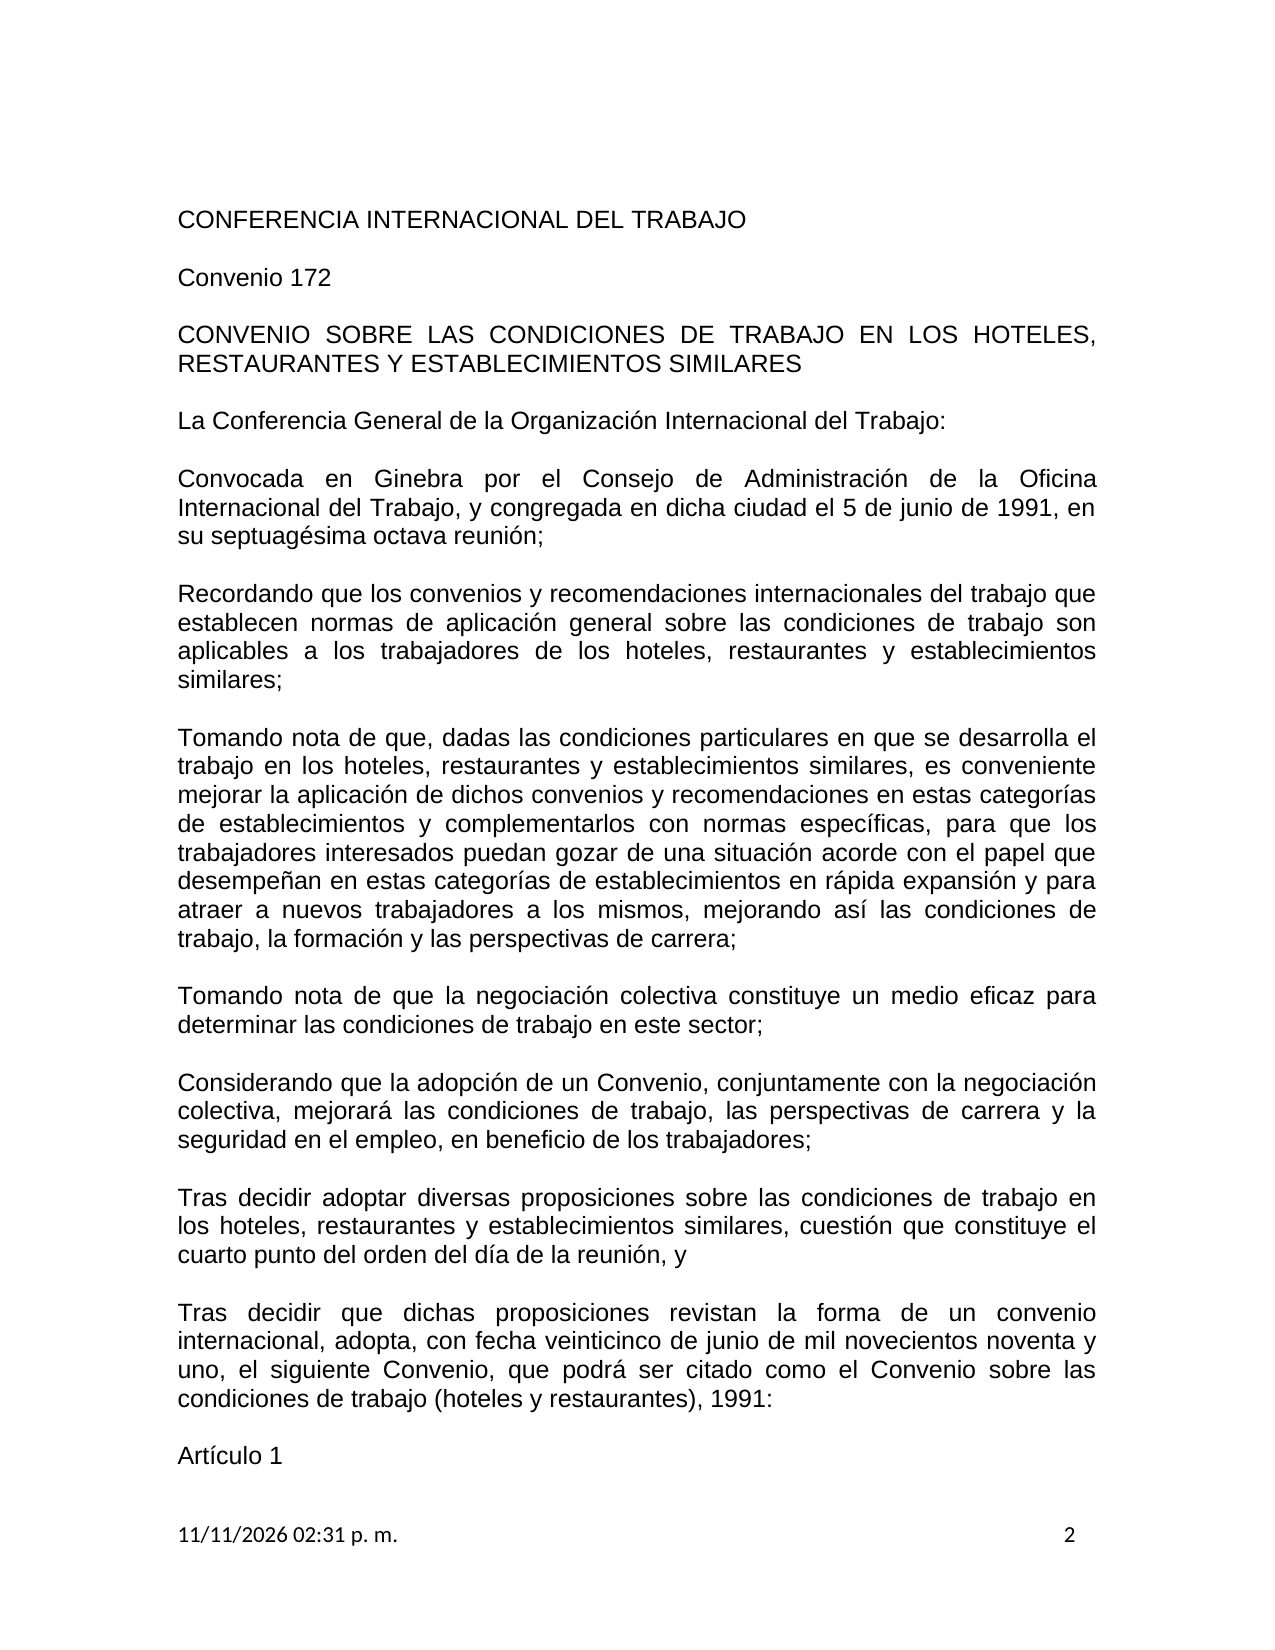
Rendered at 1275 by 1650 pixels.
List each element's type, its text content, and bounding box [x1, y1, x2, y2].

text Tras decidir que dichas proposiciones revistan la forma de un convenio internacional, adopta, con fecha veinticinco de junio de mil novecientos noventa y uno, el siguiente Convenio, que podrá ser citado como el Convenio sobre las condiciones de trabajo (hoteles y restaurantes), 1991: [177, 1298, 1098, 1413]
text Convocada en Ginebra por el Consejo de Administración de la Oficina Internacional del Trabajo, y congregada en dicha ciudad el 5 de junio de 1991, en su septuagésima octava reunión; [177, 464, 1098, 550]
text Convenio 172 [177, 263, 1098, 291]
text Tras decidir adoptar diversas proposiciones sobre las condiciones de trabajo en los hoteles, restaurantes y establecimientos similares, cuestión que constituye el cuarto punto del orden del día de la reunión, y [177, 1183, 1098, 1269]
text CONFERENCIA INTERNACIONAL DEL TRABAJO [177, 205, 1098, 234]
text Tomando nota de que la negociación colectiva constituye un medio eficaz para determinar las condiciones de trabajo en este sector; [177, 981, 1098, 1039]
text CONVENIO SOBRE LAS CONDICIONES DE TRABAJO EN LOS HOTELES, RESTAURANTES Y ESTABLECIMIENTOS SIMILARES [177, 320, 1098, 378]
text Artículo 1 [177, 1441, 1098, 1470]
text Tomando nota de que, dadas las condiciones particulares en que se desarrolla el trabajo en los hoteles, restaurantes y establecimientos similares, es conveniente mejorar la aplicación de dichos convenios y recomendaciones en estas categorías de establecimientos y complementarlos con normas específicas, para que los trabajadores interesados puedan gozar de una situación acorde con el papel que desempeñan en estas categorías de establecimientos en rápida expansión y para atraer a nuevos trabajadores a los mismos, mejorando así las condiciones de trabajo, la formación y las perspectivas de carrera; [177, 723, 1098, 953]
text Recordando que los convenios y recomendaciones internacionales del trabajo que establecen normas de aplicación general sobre las condiciones de trabajo son aplicables a los trabajadores de los hoteles, restaurantes y establecimientos similares; [177, 579, 1098, 694]
text Considerando que la adopción de un Convenio, conjuntamente con la negociación colectiva, mejorará las condiciones de trabajo, las perspectivas de carrera y la seguridad en el empleo, en beneficio de los trabajadores; [177, 1068, 1098, 1154]
text La Conferencia General de la Organización Internacional del Trabajo: [177, 406, 1098, 435]
